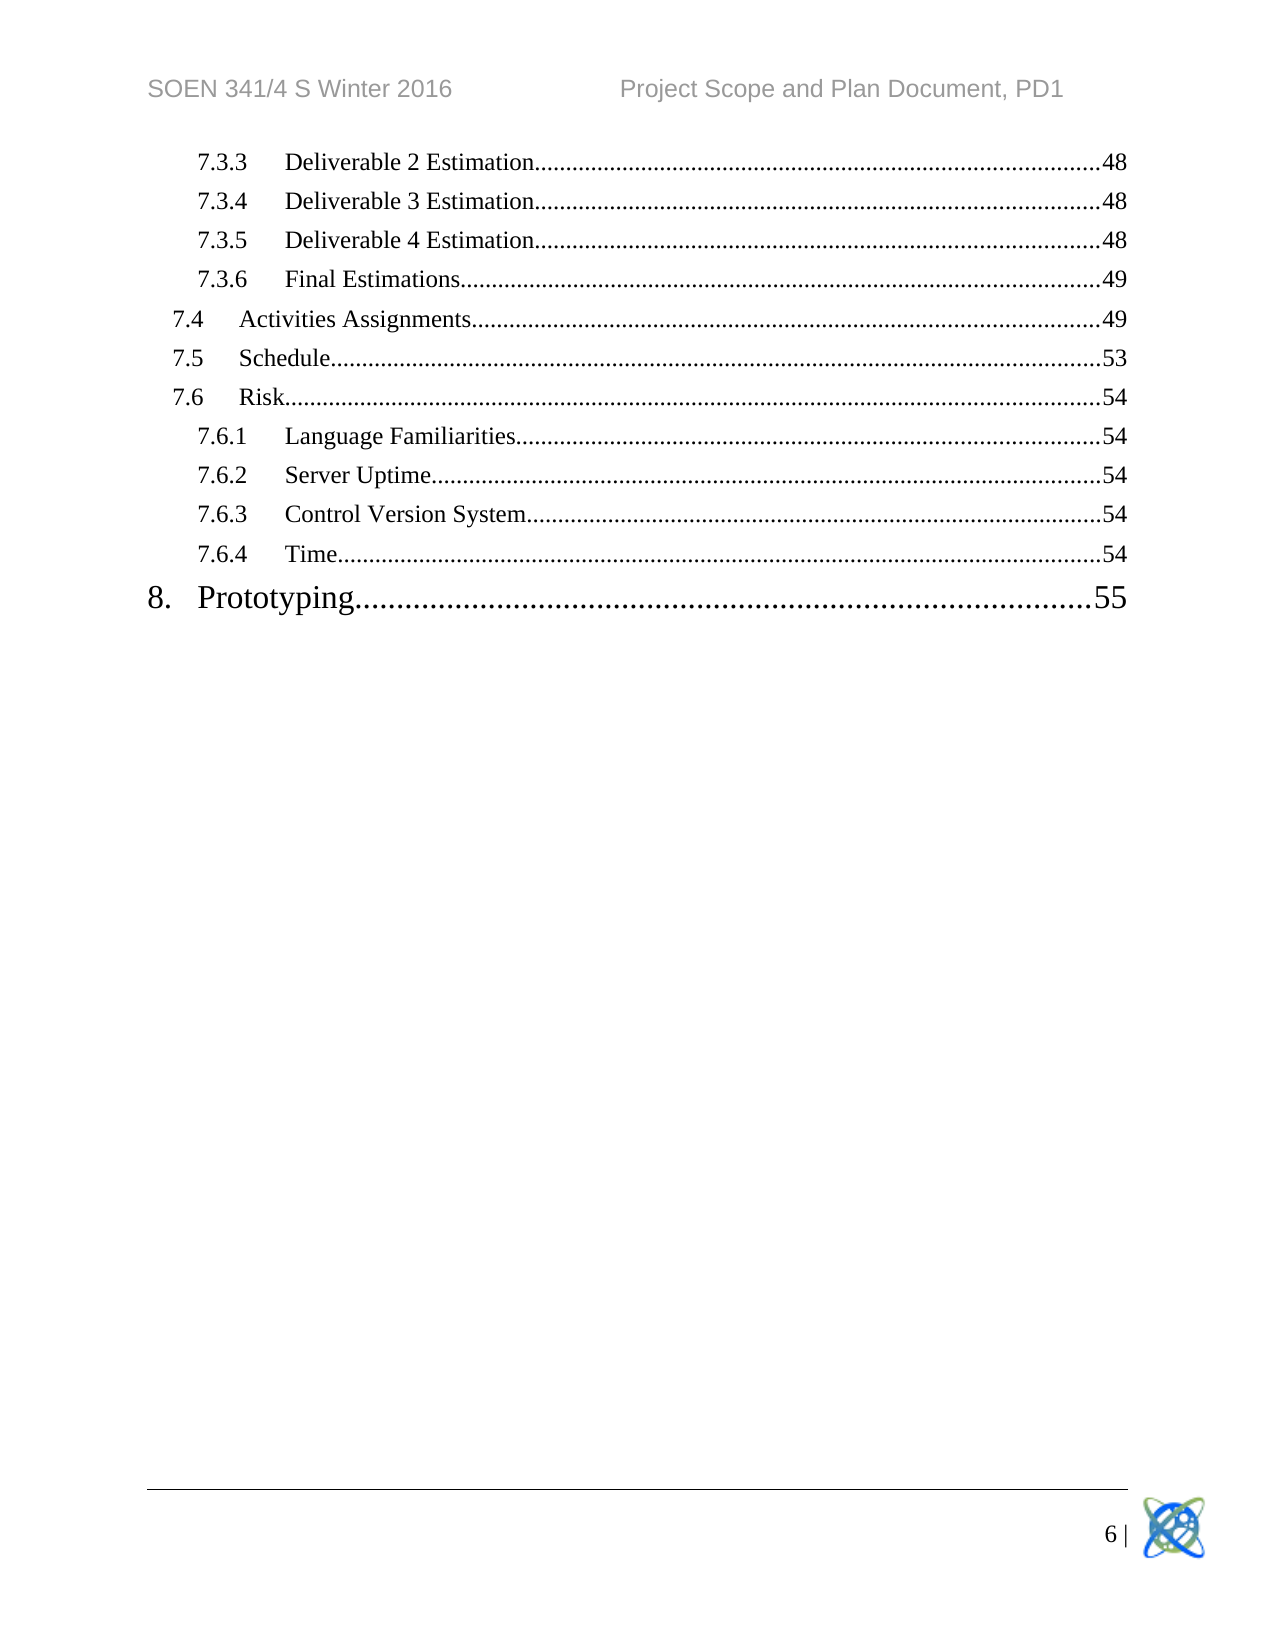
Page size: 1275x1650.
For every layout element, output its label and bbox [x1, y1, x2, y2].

picture [1123, 1490, 1224, 1566]
